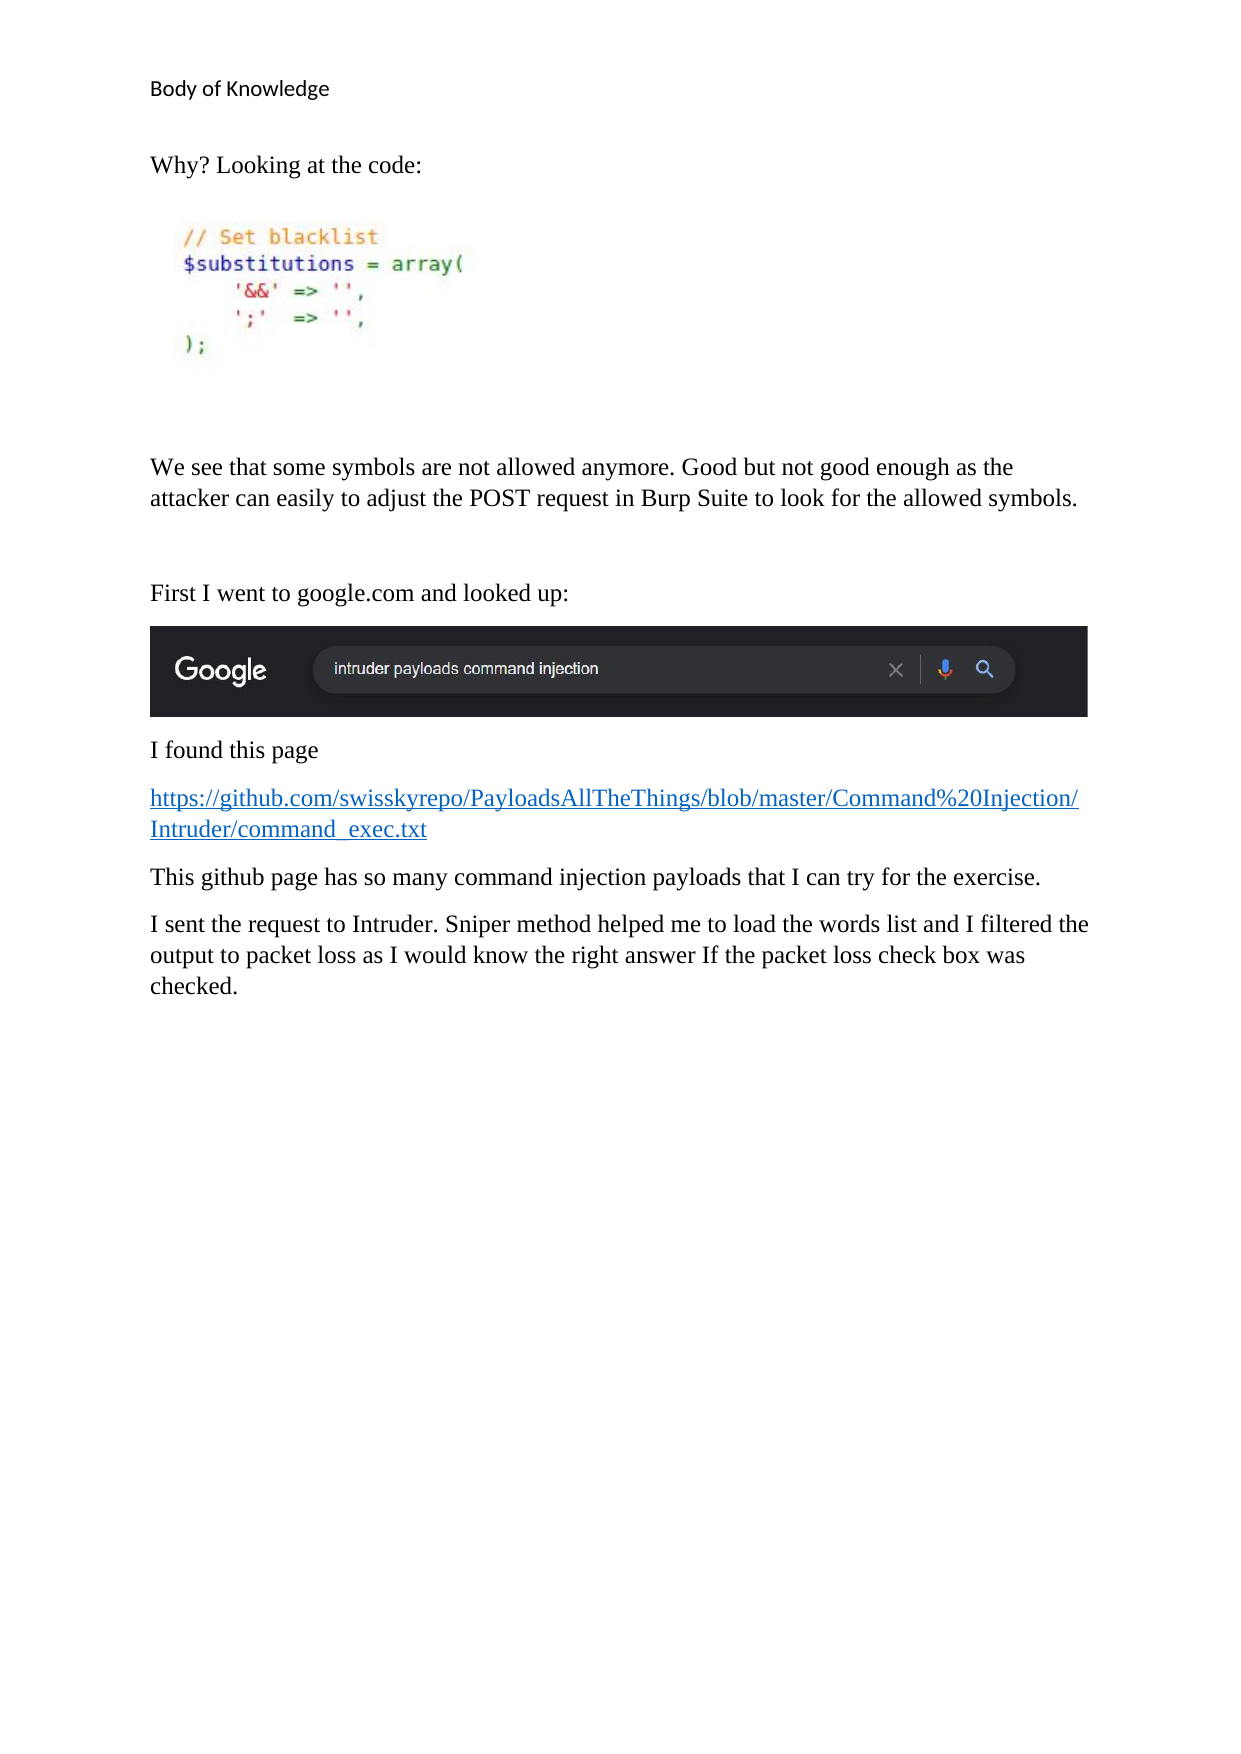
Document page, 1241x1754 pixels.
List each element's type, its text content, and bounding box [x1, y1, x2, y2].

text https://github.com/swisskyrepo/PayloadsAllTheThings/blob/master/Command%20Injection/Intruder/command_exec.txt [150, 783, 1090, 843]
picture [150, 197, 560, 386]
text We see that some symbols are not allowed anymore. Good but not good enough as the attacker can easily to adjust the POST request in Burp Suite to look for the allowed symbols. [150, 452, 1090, 512]
text This github page has so many command injection payloads that I can try for the exercise. [150, 862, 1090, 890]
text I found this page [150, 735, 1090, 764]
text Why? Looking at the code: [150, 150, 1090, 179]
picture [150, 626, 1088, 717]
text First I went to google.com and looked up: [150, 578, 1090, 607]
text I sent the request to Intruder. Sniper method helped me to load the words list and I filtered the output to packet loss as I would know the right answer If the packet loss check box was checked. [150, 909, 1090, 1000]
